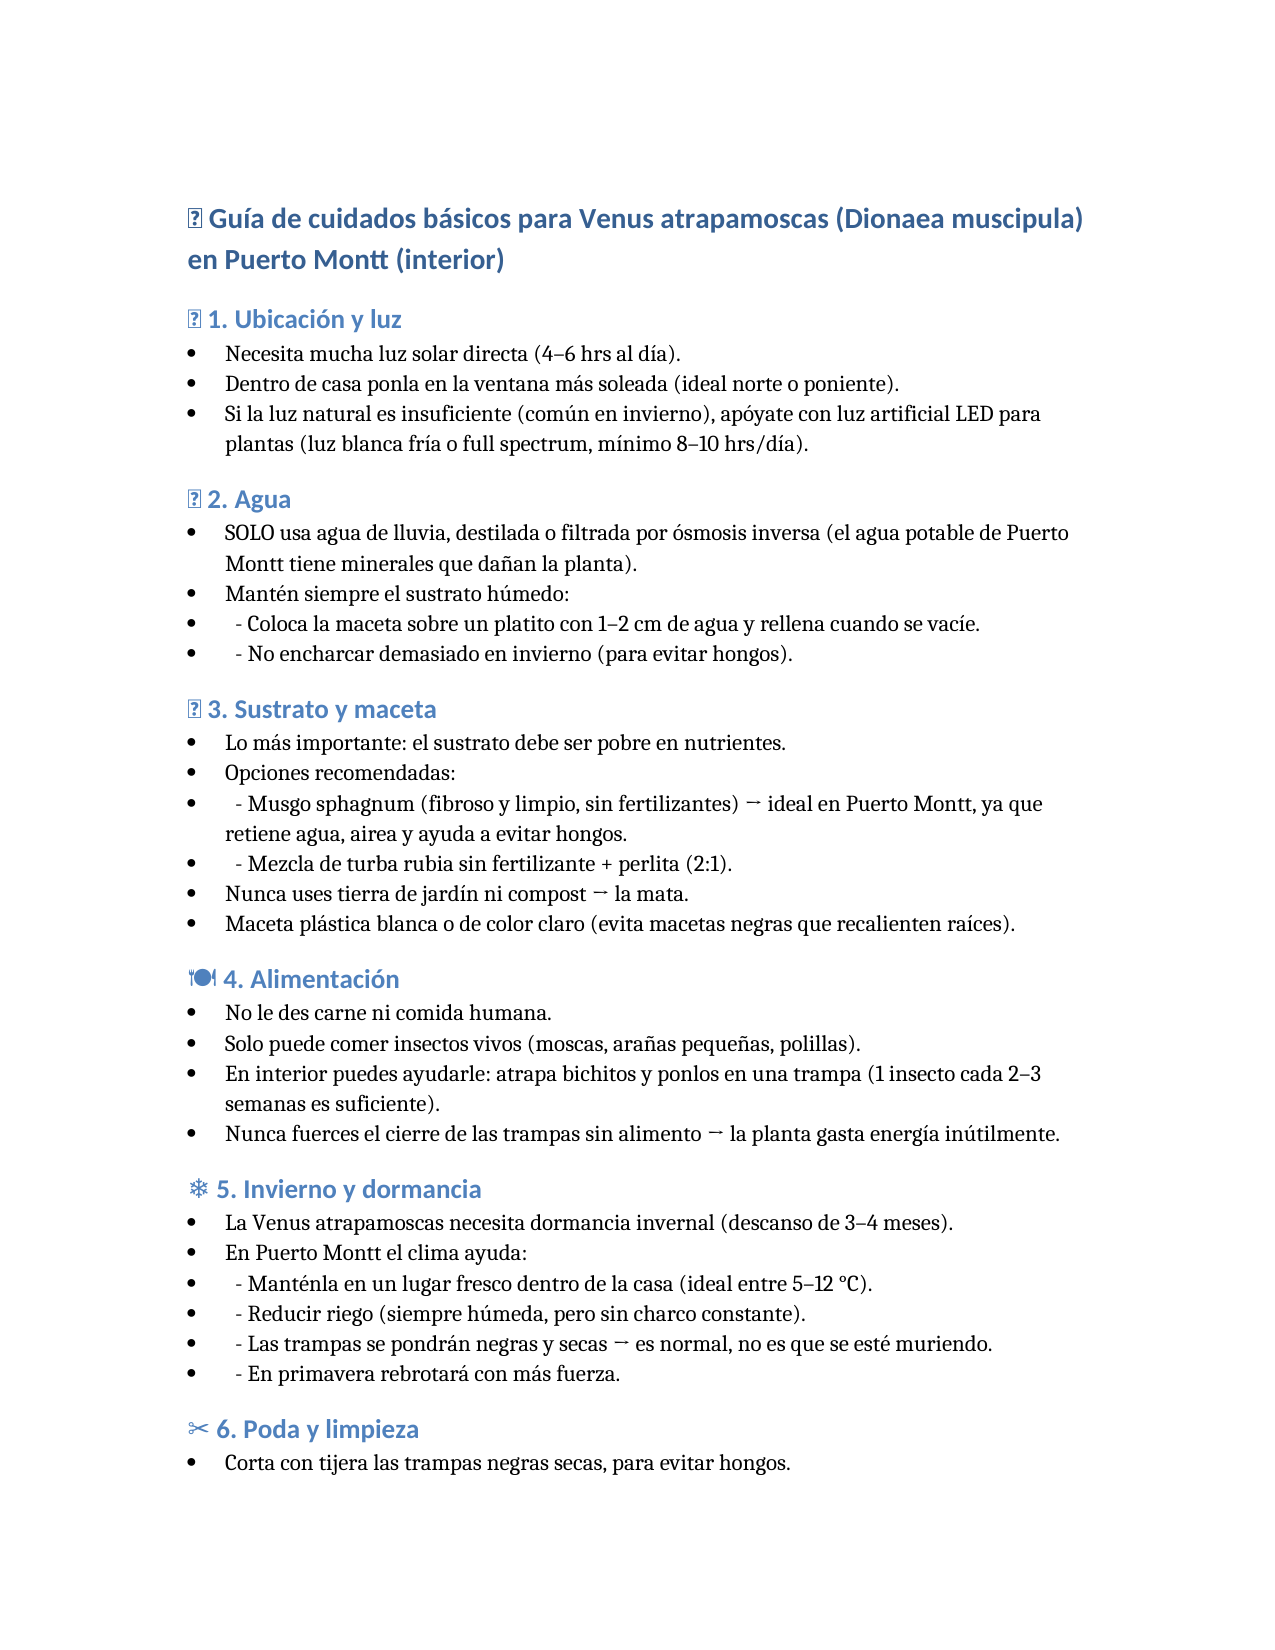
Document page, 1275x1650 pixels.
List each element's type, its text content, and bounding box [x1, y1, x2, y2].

list - Manténla en un lugar fresco dentro de la casa (ideal entre 5–12 °C). [187, 1270, 1087, 1297]
list Corta con tijera las trampas negras secas, para evitar hongos. [187, 1450, 1087, 1476]
list - En primavera rebrotará con más fuerza. [187, 1361, 1087, 1387]
list - No encharcar demasiado en invierno (para evitar hongos). [187, 641, 1087, 667]
list - Musgo sphagnum (fibroso y limpio, sin fertilizantes) → ideal en Puerto Montt, ya que retiene agua, airea y ayuda a evitar hongos. [187, 790, 1087, 847]
subtitle ✂️ 6. Poda y limpieza [187, 1412, 1087, 1445]
subtitle 💧 2. Agua [187, 482, 1087, 515]
list - Las trampas se pondrán negras y secas → es normal, no es que se esté muriendo. [187, 1331, 1087, 1357]
list No le des carne ni comida humana. [187, 1000, 1087, 1027]
list Maceta plástica blanca o de color claro (evita macetas negras que recalienten raíces). [187, 911, 1087, 938]
list Nunca fuerces el cierre de las trampas sin alimento → la planta gasta energía inútilmente. [187, 1121, 1087, 1147]
subtitle 🌱 Guía de cuidados básicos para Venus atrapamoscas (Dionaea muscipula) en Puerto Montt (interior) [187, 200, 1087, 277]
subtitle 📍 1. Ubicación y luz [187, 303, 1087, 336]
subtitle 🌱 3. Sustrato y maceta [187, 692, 1087, 725]
list Mantén siempre el sustrato húmedo: [187, 581, 1087, 607]
list Lo más importante: el sustrato debe ser pobre en nutrientes. [187, 730, 1087, 756]
list En interior puedes ayudarle: atrapa bichitos y ponlos en una trampa (1 insecto cada 2–3 semanas es suficiente). [187, 1061, 1087, 1117]
list Solo puede comer insectos vivos (moscas, arañas pequeñas, polillas). [187, 1030, 1087, 1057]
list Necesita mucha luz solar directa (4–6 hrs al día). [187, 341, 1087, 367]
list - Mezcla de turba rubia sin fertilizante + perlita (2:1). [187, 851, 1087, 877]
list Opciones recomendadas: [187, 760, 1087, 787]
subtitle 🍽️ 4. Alimentación [187, 962, 1087, 995]
list - Reducir riego (siempre húmeda, pero sin charco constante). [187, 1301, 1087, 1327]
list En Puerto Montt el clima ayuda: [187, 1240, 1087, 1267]
subtitle ❄️ 5. Invierno y dormancia [187, 1172, 1087, 1205]
list La Venus atrapamoscas necesita dormancia invernal (descanso de 3–4 meses). [187, 1210, 1087, 1236]
list Dentro de casa ponla en la ventana más soleada (ideal norte o poniente). [187, 371, 1087, 397]
list Si la luz natural es insuficiente (común en invierno), apóyate con luz artificial LED para plantas (luz blanca fría o full spectrum, mínimo 8–10 hrs/día). [187, 401, 1087, 458]
list SOLO usa agua de lluvia, destilada o filtrada por ósmosis inversa (el agua potable de Puerto Montt tiene minerales que dañan la planta). [187, 520, 1087, 577]
list - Coloca la maceta sobre un platito con 1–2 cm de agua y rellena cuando se vacíe. [187, 611, 1087, 637]
list Nunca uses tierra de jardín ni compost → la mata. [187, 881, 1087, 907]
